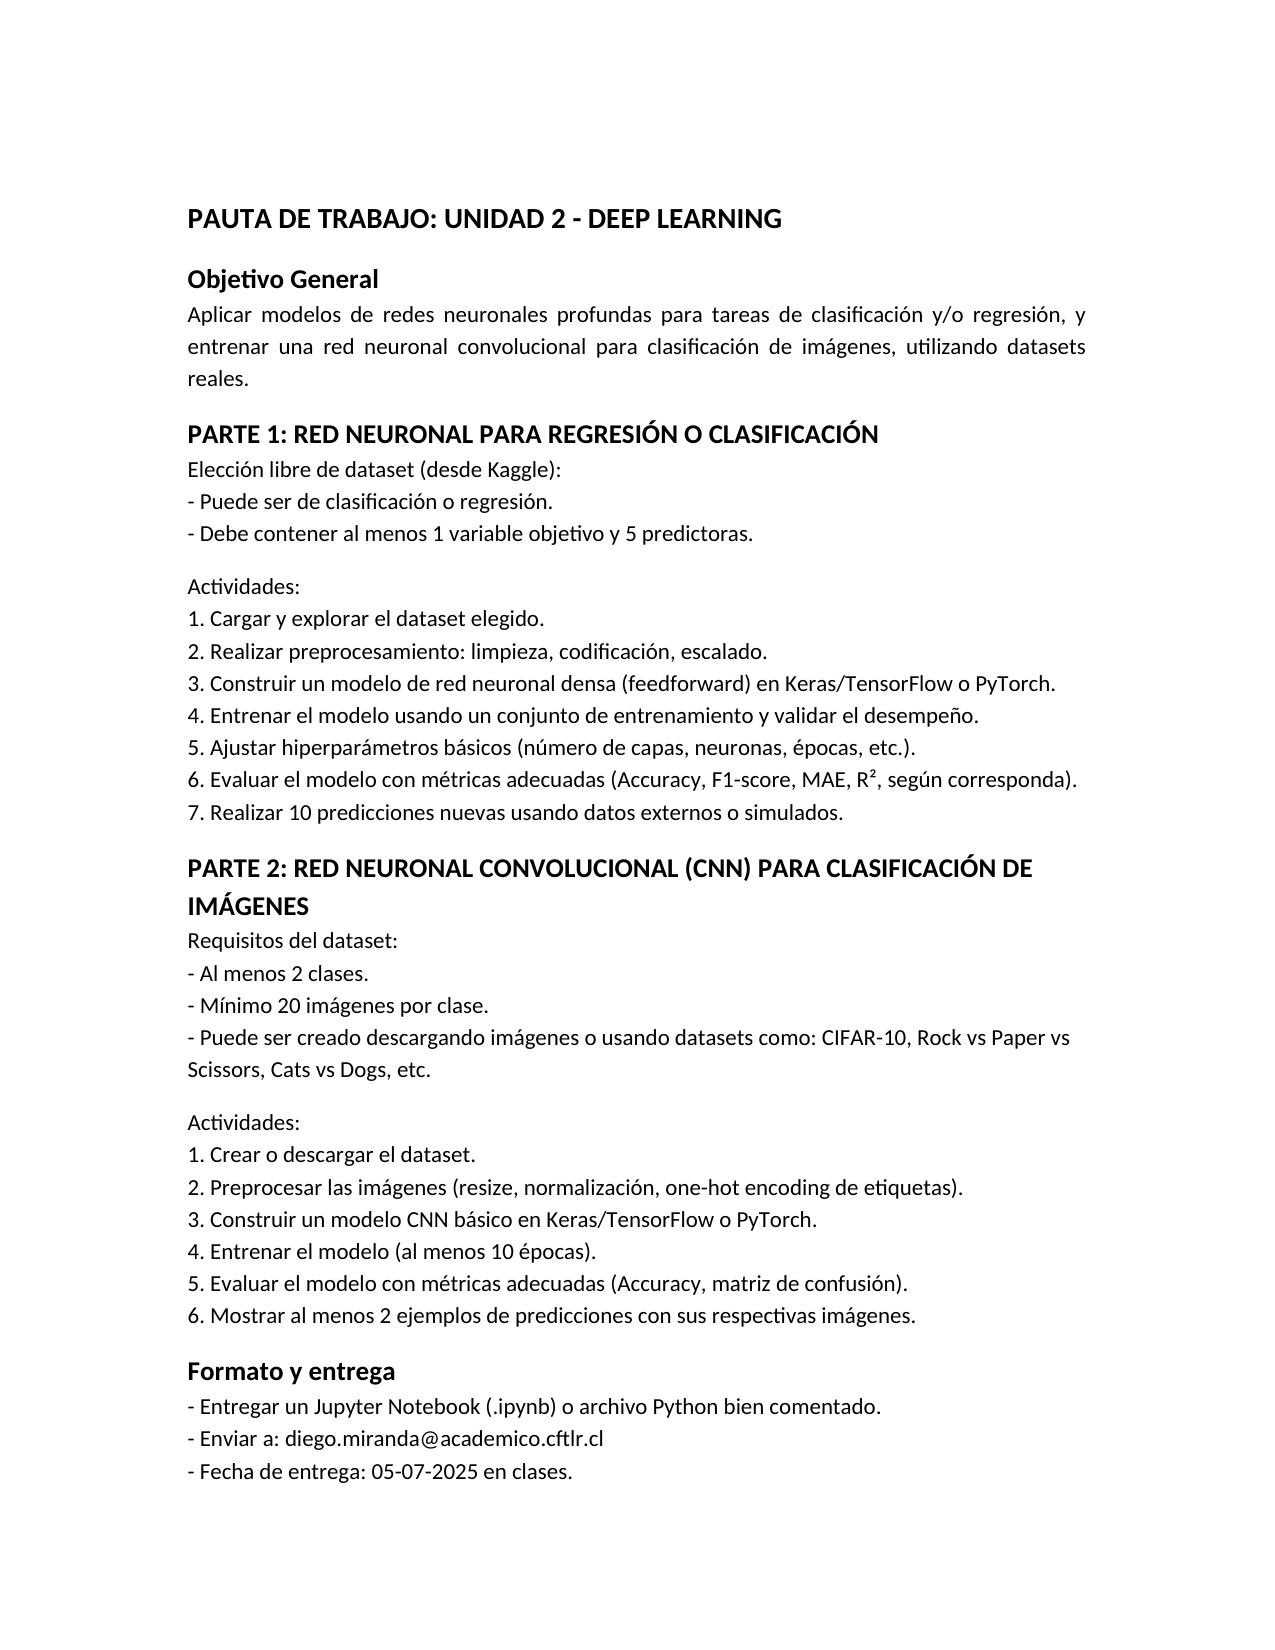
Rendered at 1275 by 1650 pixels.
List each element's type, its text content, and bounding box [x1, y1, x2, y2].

text Elección libre de dataset (desde Kaggle): - Puede ser de clasificación o regresión. - Debe contener al menos 1 variable objetivo y 5 predictoras. [187, 455, 1087, 547]
text Actividades: 1. Cargar y explorar el dataset elegido. 2. Realizar preprocesamiento: limpieza, codificación, escalado. 3. Construir un modelo de red neuronal densa (feedforward) en Keras/TensorFlow o PyTorch. 4. Entrenar el modelo usando un conjunto de entrenamiento y validar el desempeño. 5. Ajustar hiperparámetros básicos (número de capas, neuronas, épocas, etc.). 6. Evaluar el modelo con métricas adecuadas (Accuracy, F1-score, MAE, R², según corresponda). 7. Realizar 10 predicciones nuevas usando datos externos o simulados. [187, 572, 1087, 826]
subtitle Objetivo General [187, 262, 1087, 295]
subtitle PARTE 2: RED NEURONAL CONVOLUCIONAL (CNN) PARA CLASIFICACIÓN DE IMÁGENES [187, 851, 1087, 922]
text Aplicar modelos de redes neuronales profundas para tareas de clasificación y/o regresión, y entrenar una red neuronal convolucional para clasificación de imágenes, utilizando datasets reales. [187, 300, 1087, 392]
text - Entregar un Jupyter Notebook (.ipynb) o archivo Python bien comentado. - Enviar a: diego.miranda@academico.cftlr.cl - Fecha de entrega: 05-07-2025 en clases. [187, 1392, 1087, 1485]
subtitle PARTE 1: RED NEURONAL PARA REGRESIÓN O CLASIFICACIÓN [187, 417, 1087, 450]
subtitle PAUTA DE TRABAJO: UNIDAD 2 - DEEP LEARNING [187, 200, 1087, 236]
text Requisitos del dataset: - Al menos 2 clases. - Mínimo 20 imágenes por clase. - Puede ser creado descargando imágenes o usando datasets como: CIFAR-10, Rock vs Paper vs Scissors, Cats vs Dogs, etc. [187, 927, 1087, 1083]
subtitle Formato y entrega [187, 1354, 1087, 1387]
text Actividades: 1. Crear o descargar el dataset. 2. Preprocesar las imágenes (resize, normalización, one-hot encoding de etiquetas). 3. Construir un modelo CNN básico en Keras/TensorFlow o PyTorch. 4. Entrenar el modelo (al menos 10 épocas). 5. Evaluar el modelo con métricas adecuadas (Accuracy, matriz de confusión). 6. Mostrar al menos 2 ejemplos de predicciones con sus respectivas imágenes. [187, 1108, 1087, 1329]
